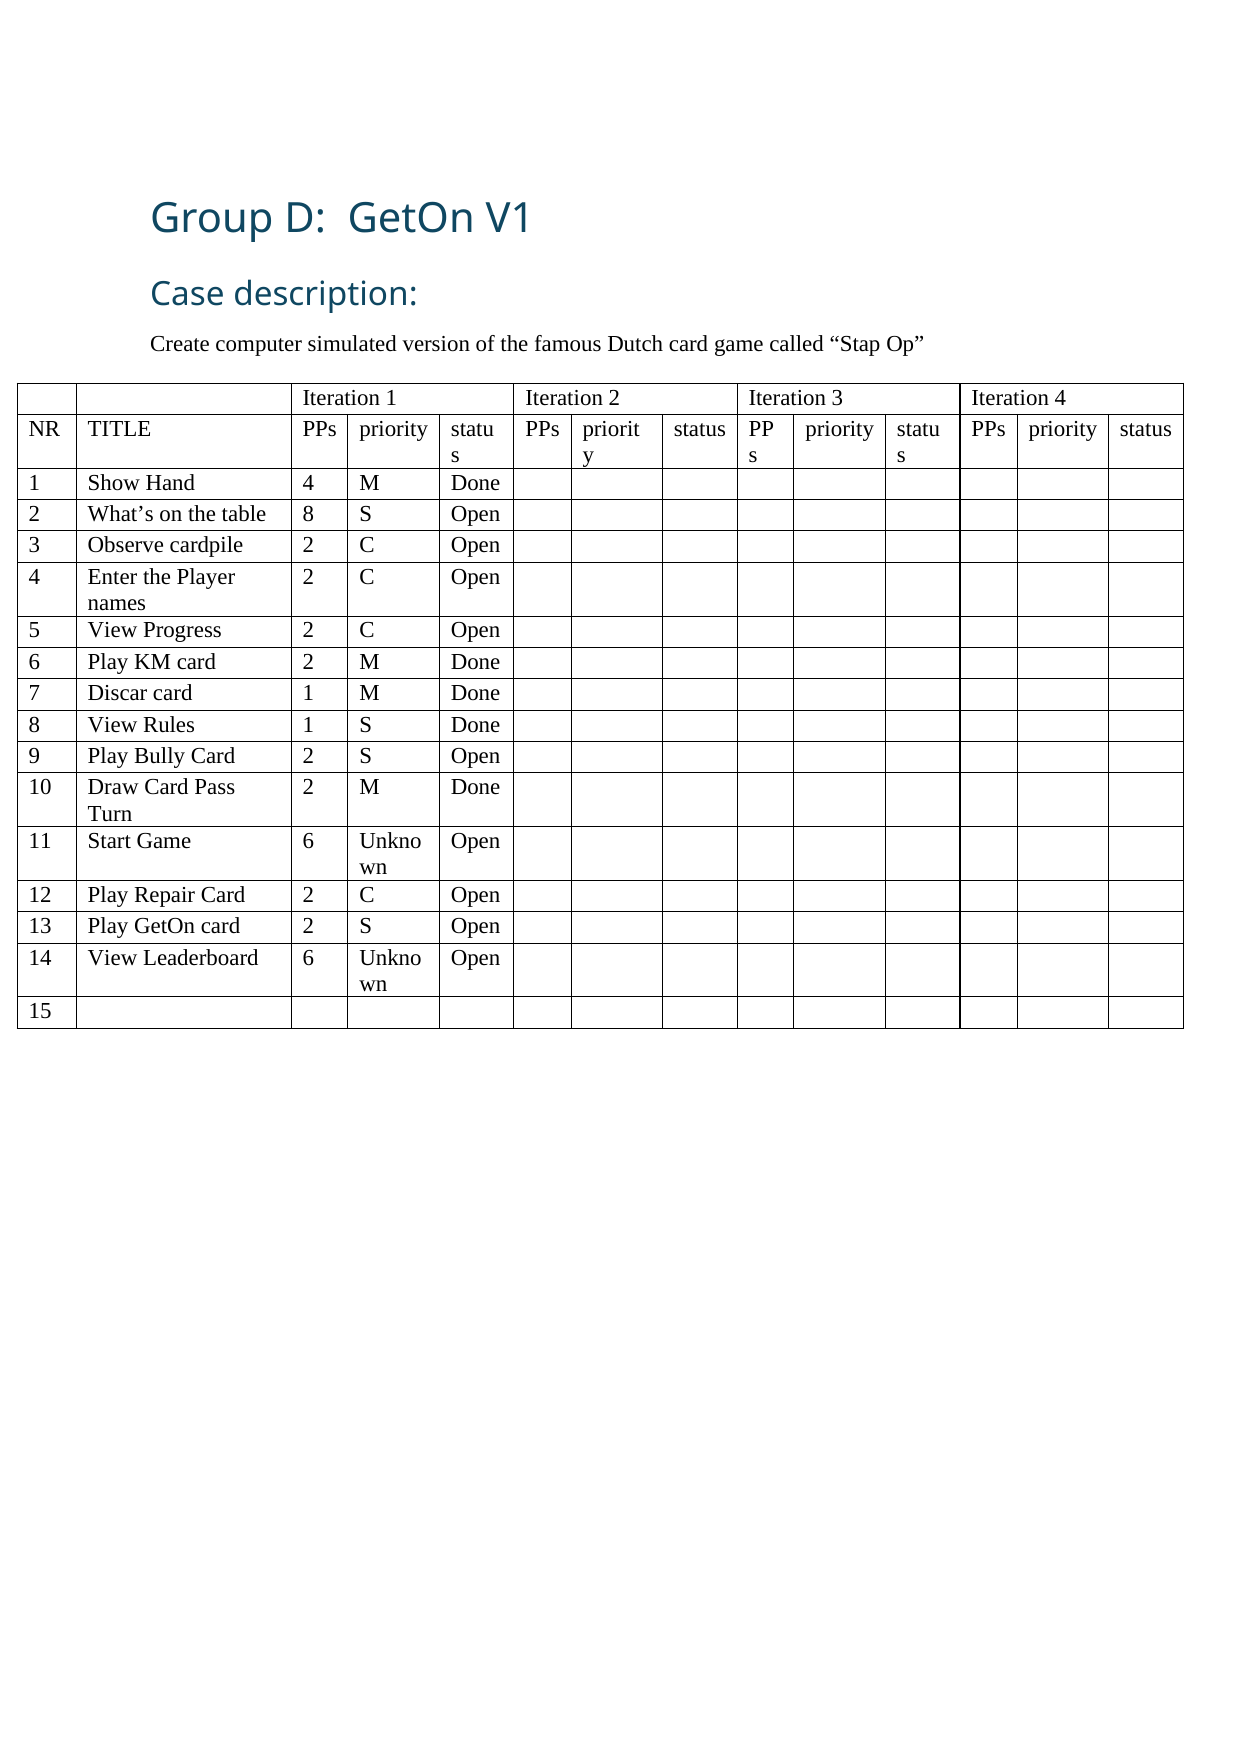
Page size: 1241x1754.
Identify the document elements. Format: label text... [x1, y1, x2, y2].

table_cell [663, 881, 737, 911]
table_cell [886, 711, 959, 741]
table_cell Unknown [348, 827, 439, 880]
table_cell Done [440, 648, 513, 678]
table_cell [1018, 648, 1108, 678]
table_cell [886, 648, 959, 678]
table_cell [738, 881, 793, 911]
table_cell 14 [18, 944, 76, 996]
table_cell [663, 648, 737, 678]
table_cell [794, 997, 885, 1028]
table_cell [1018, 997, 1108, 1028]
table_cell 8 [292, 500, 347, 530]
table_cell C [348, 881, 439, 911]
table_cell [663, 773, 737, 826]
table_cell 3 [18, 531, 76, 562]
table_cell [663, 531, 737, 562]
table_cell [514, 648, 571, 678]
table_cell [961, 469, 1017, 499]
table_cell Done [440, 773, 513, 826]
table_cell [794, 711, 885, 741]
table_cell Open [440, 912, 513, 942]
table_cell [572, 711, 662, 741]
table_cell [1109, 881, 1183, 911]
table_cell View Progress [77, 617, 291, 647]
table_cell 4 [292, 469, 347, 499]
table_cell [794, 679, 885, 709]
table_cell Open [440, 881, 513, 911]
table_cell 2 [292, 563, 347, 616]
table_cell PPs [738, 415, 793, 468]
table_cell [1018, 469, 1108, 499]
table_cell 1 [292, 711, 347, 741]
table_cell [738, 617, 793, 647]
table_cell [514, 531, 571, 562]
table_cell [663, 469, 737, 499]
table_cell [738, 997, 793, 1028]
table_cell [886, 531, 959, 562]
table_cell [1109, 648, 1183, 678]
table_cell [572, 773, 662, 826]
table_cell status [886, 415, 959, 468]
table_cell [738, 679, 793, 709]
table_cell [1018, 944, 1108, 996]
table_cell What’s on the table [77, 500, 291, 530]
table_cell [663, 912, 737, 942]
table_cell Done [440, 711, 513, 741]
table_cell View Rules [77, 711, 291, 741]
text Create computer simulated version of the famous Dutch card game called “Stap Op” [150, 330, 1090, 356]
table_cell [961, 827, 1017, 880]
table_cell [1109, 469, 1183, 499]
table_cell [961, 531, 1017, 562]
table_cell [886, 912, 959, 942]
table_cell [514, 742, 571, 772]
table_cell [572, 742, 662, 772]
table_cell [738, 912, 793, 942]
table_header [77, 384, 291, 414]
table_cell 8 [18, 711, 76, 741]
table_cell [886, 469, 959, 499]
table_cell [738, 773, 793, 826]
table_cell [514, 563, 571, 616]
table_cell [738, 711, 793, 741]
table_cell Play Repair Card [77, 881, 291, 911]
table_cell Open [440, 500, 513, 530]
table_cell [886, 997, 959, 1028]
table_cell [886, 773, 959, 826]
table_cell [663, 944, 737, 996]
table_cell Open [440, 617, 513, 647]
table_cell [961, 500, 1017, 530]
table_cell Play KM card [77, 648, 291, 678]
table_cell M [348, 648, 439, 678]
table_cell status [440, 415, 513, 468]
table_cell [572, 617, 662, 647]
table_cell [886, 679, 959, 709]
table_cell Open [440, 742, 513, 772]
table_cell Done [440, 679, 513, 709]
table_cell S [348, 711, 439, 741]
table_cell [514, 679, 571, 709]
table_cell PPs [514, 415, 571, 468]
table_cell [572, 563, 662, 616]
table_cell [514, 881, 571, 911]
table_cell 2 [292, 881, 347, 911]
table_cell Play GetOn card [77, 912, 291, 942]
table_cell 2 [292, 648, 347, 678]
table_cell Open [440, 944, 513, 996]
table_cell [663, 742, 737, 772]
table_cell [794, 500, 885, 530]
table_cell Draw Card Pass Turn [77, 773, 291, 826]
table_cell 10 [18, 773, 76, 826]
table_cell [572, 912, 662, 942]
table_cell [572, 469, 662, 499]
table_cell Open [440, 531, 513, 562]
table_cell Discar card [77, 679, 291, 709]
table_header Iteration 4 [961, 384, 1183, 414]
table_cell [1018, 773, 1108, 826]
table_cell 2 [292, 773, 347, 826]
table_cell 6 [18, 648, 76, 678]
table_header Iteration 3 [738, 384, 959, 414]
table_cell [572, 827, 662, 880]
table_cell M [348, 469, 439, 499]
table_cell [961, 711, 1017, 741]
table_header Iteration 2 [514, 384, 737, 414]
table_cell [794, 531, 885, 562]
table_cell priority [1018, 415, 1108, 468]
table_cell [1018, 827, 1108, 880]
table_cell [663, 997, 737, 1028]
table_cell [1109, 500, 1183, 530]
table_cell [738, 469, 793, 499]
table_cell 7 [18, 679, 76, 709]
table_cell [794, 742, 885, 772]
table_cell [292, 997, 347, 1028]
table_cell [794, 912, 885, 942]
table_cell 2 [292, 912, 347, 942]
table_cell [1109, 531, 1183, 562]
table_cell [1018, 912, 1108, 942]
table_cell S [348, 742, 439, 772]
table_cell [1018, 711, 1108, 741]
table_cell [961, 648, 1017, 678]
table_cell 11 [18, 827, 76, 880]
table_cell [961, 617, 1017, 647]
table_cell [794, 648, 885, 678]
table_cell [1109, 997, 1183, 1028]
table_cell [794, 617, 885, 647]
table_cell [663, 679, 737, 709]
table_cell TITLE [77, 415, 291, 468]
table_cell [961, 881, 1017, 911]
table_cell 15 [18, 997, 76, 1028]
table_cell [514, 773, 571, 826]
table_cell S [348, 500, 439, 530]
table_cell [663, 827, 737, 880]
table_cell [794, 881, 885, 911]
table_cell [1109, 944, 1183, 996]
table_cell Open [440, 563, 513, 616]
table_cell 1 [18, 469, 76, 499]
table_cell [961, 742, 1017, 772]
table_cell 6 [292, 827, 347, 880]
table_cell [1109, 563, 1183, 616]
table_cell [572, 997, 662, 1028]
table_cell [886, 827, 959, 880]
table_cell [1018, 563, 1108, 616]
table_cell [1109, 773, 1183, 826]
table_cell [1018, 742, 1108, 772]
table_cell 5 [18, 617, 76, 647]
table_cell [1109, 742, 1183, 772]
table_cell [794, 944, 885, 996]
subtitle Group D: GetOn V1 [150, 187, 1090, 244]
table_cell [663, 563, 737, 616]
table_cell 2 [18, 500, 76, 530]
table_cell [1018, 679, 1108, 709]
table_cell 2 [292, 531, 347, 562]
table_cell [1018, 500, 1108, 530]
table_cell [961, 997, 1017, 1028]
table_cell [738, 531, 793, 562]
table_cell [1109, 912, 1183, 942]
table_cell status [1109, 415, 1183, 468]
table_cell [961, 679, 1017, 709]
table_cell [886, 500, 959, 530]
table_cell [572, 648, 662, 678]
table_cell [572, 944, 662, 996]
table_cell 12 [18, 881, 76, 911]
table_cell [1018, 531, 1108, 562]
table_cell 2 [292, 742, 347, 772]
table_cell 13 [18, 912, 76, 942]
table_cell [738, 742, 793, 772]
table_cell [348, 997, 439, 1028]
subtitle Case description: [150, 269, 1090, 315]
table_cell [738, 944, 793, 996]
table_cell [514, 944, 571, 996]
table_cell 4 [18, 563, 76, 616]
table_cell [1109, 827, 1183, 880]
table_cell Done [440, 469, 513, 499]
table_cell [794, 469, 885, 499]
table_cell C [348, 617, 439, 647]
table_cell [738, 827, 793, 880]
table_cell [572, 500, 662, 530]
table_cell S [348, 912, 439, 942]
table_cell [572, 531, 662, 562]
table_cell [886, 742, 959, 772]
table_cell [961, 944, 1017, 996]
table_cell [1018, 617, 1108, 647]
table_cell 1 [292, 679, 347, 709]
table_cell [1109, 679, 1183, 709]
table_cell priority [794, 415, 885, 468]
table_cell [663, 711, 737, 741]
table_cell C [348, 563, 439, 616]
table_cell [1018, 881, 1108, 911]
table_cell NR [18, 415, 76, 468]
table_cell Start Game [77, 827, 291, 880]
table_cell [961, 773, 1017, 826]
table_cell PPs [961, 415, 1017, 468]
table_cell C [348, 531, 439, 562]
table_cell PPs [292, 415, 347, 468]
table_cell [886, 881, 959, 911]
table_cell status [663, 415, 737, 468]
table_cell [514, 912, 571, 942]
table_header [18, 384, 76, 414]
table_cell View Leaderboard [77, 944, 291, 996]
table_cell M [348, 679, 439, 709]
table_cell M [348, 773, 439, 826]
table_cell [738, 563, 793, 616]
table_cell [961, 563, 1017, 616]
table_cell [440, 997, 513, 1028]
table_cell Observe cardpile [77, 531, 291, 562]
table_cell [738, 500, 793, 530]
table_cell [514, 617, 571, 647]
table_cell priority [572, 415, 662, 468]
table_cell [738, 648, 793, 678]
table_header Iteration 1 [292, 384, 513, 414]
table_cell Play Bully Card [77, 742, 291, 772]
table_cell [794, 563, 885, 616]
table_cell [514, 711, 571, 741]
table_cell Open [440, 827, 513, 880]
table_cell [886, 617, 959, 647]
table_cell Show Hand [77, 469, 291, 499]
table_cell 2 [292, 617, 347, 647]
table_cell priority [348, 415, 439, 468]
table_cell [663, 500, 737, 530]
table_cell [886, 944, 959, 996]
table_cell [514, 500, 571, 530]
table_cell [886, 563, 959, 616]
table_cell Enter the Player names [77, 563, 291, 616]
table_cell 9 [18, 742, 76, 772]
table_cell Unknown [348, 944, 439, 996]
table_cell [794, 773, 885, 826]
table_cell [1109, 711, 1183, 741]
table_cell [514, 469, 571, 499]
table_cell [514, 997, 571, 1028]
table_cell [572, 881, 662, 911]
table_cell [572, 679, 662, 709]
table_cell [77, 997, 291, 1028]
table_cell [1109, 617, 1183, 647]
table_cell [514, 827, 571, 880]
table_cell [663, 617, 737, 647]
table_cell [961, 912, 1017, 942]
table_cell [794, 827, 885, 880]
table_cell 6 [292, 944, 347, 996]
